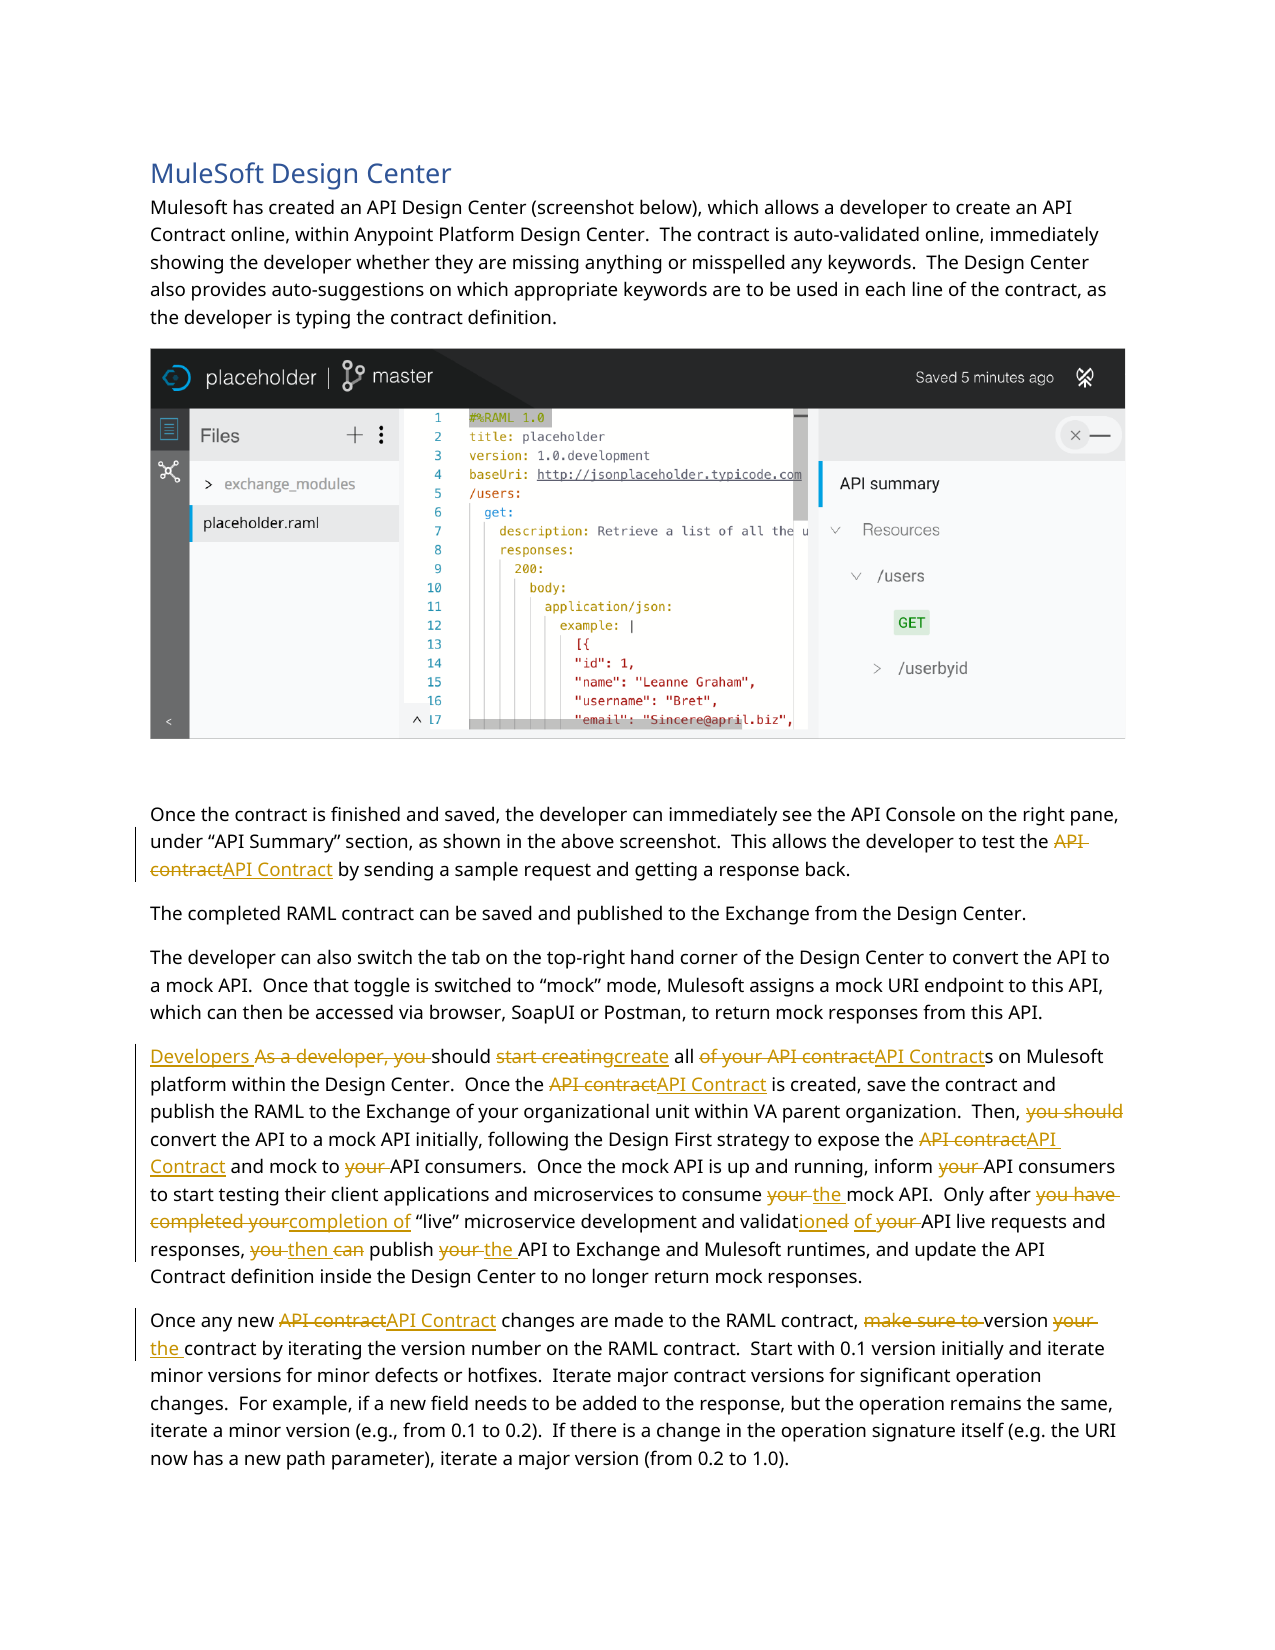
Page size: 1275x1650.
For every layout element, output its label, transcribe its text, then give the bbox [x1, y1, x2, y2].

subtitle MuleSoft Design Center [150, 154, 1125, 191]
text Once the contract is finished and saved, the developer can immediately see the API Console on the right pane, under “API Summary” section, as shown in the above screenshot. This allows the developer to test the by sending a sample request and getting a response back. [150, 801, 1125, 882]
text Once any new changes are made to the RAML contract, version contract by iterating the version number on the RAML contract. Start with 0.1 version initially and iterate minor versions for minor defects or hotfixes. Iterate major contract versions for significant operation changes. For example, if a new field needs to be added to the response, but the operation remains the same, iterate a minor version (e.g., from 0.1 to 0.2). If there is a change in the operation signature itself (e.g. the URI now has a new path parameter), iterate a major version (from 0.2 to 1.0). [150, 1308, 1125, 1471]
text The developer can also switch the tab on the top-right hand corner of the Design Center to convert the API to a mock API. Once that toggle is switched to “mock” mode, Mulesoft assigns a mock URI endpoint to this API, which can then be accessed via browser, SoapUI or Postman, to return mock responses from this API. [150, 944, 1125, 1025]
text should all s on Mulesoft platform within the Design Center. Once the is created, save the contract and publish the RAML to the Exchange of your organizational unit within VA parent organization. Then, convert the API to a mock API initially, following the Design First strategy to expose the and mock to API consumers. Once the mock API is up and running, inform API consumers to start testing their client applications and microservices to consume mock API. Only after “live” microservice development and validat API live requests and responses, publish API to Exchange and Mulesoft runtimes, and update the API Contract definition inside the Design Center to no longer return mock responses. [150, 1044, 1125, 1289]
text The completed RAML contract can be saved and published to the Exchange from the Design Center. [150, 900, 1125, 926]
text Mulesoft has created an API Design Center (screenshot below), which allows a developer to create an API Contract online, within Anypoint Platform Design Center. The contract is auto-validated online, immediately showing the developer whether they are missing anything or misspelled any keywords. The Design Center also provides auto-suggestions on which appropriate keywords are to be used in each line of the contract, as the developer is typing the contract definition. [150, 194, 1125, 329]
picture [150, 348, 1125, 739]
